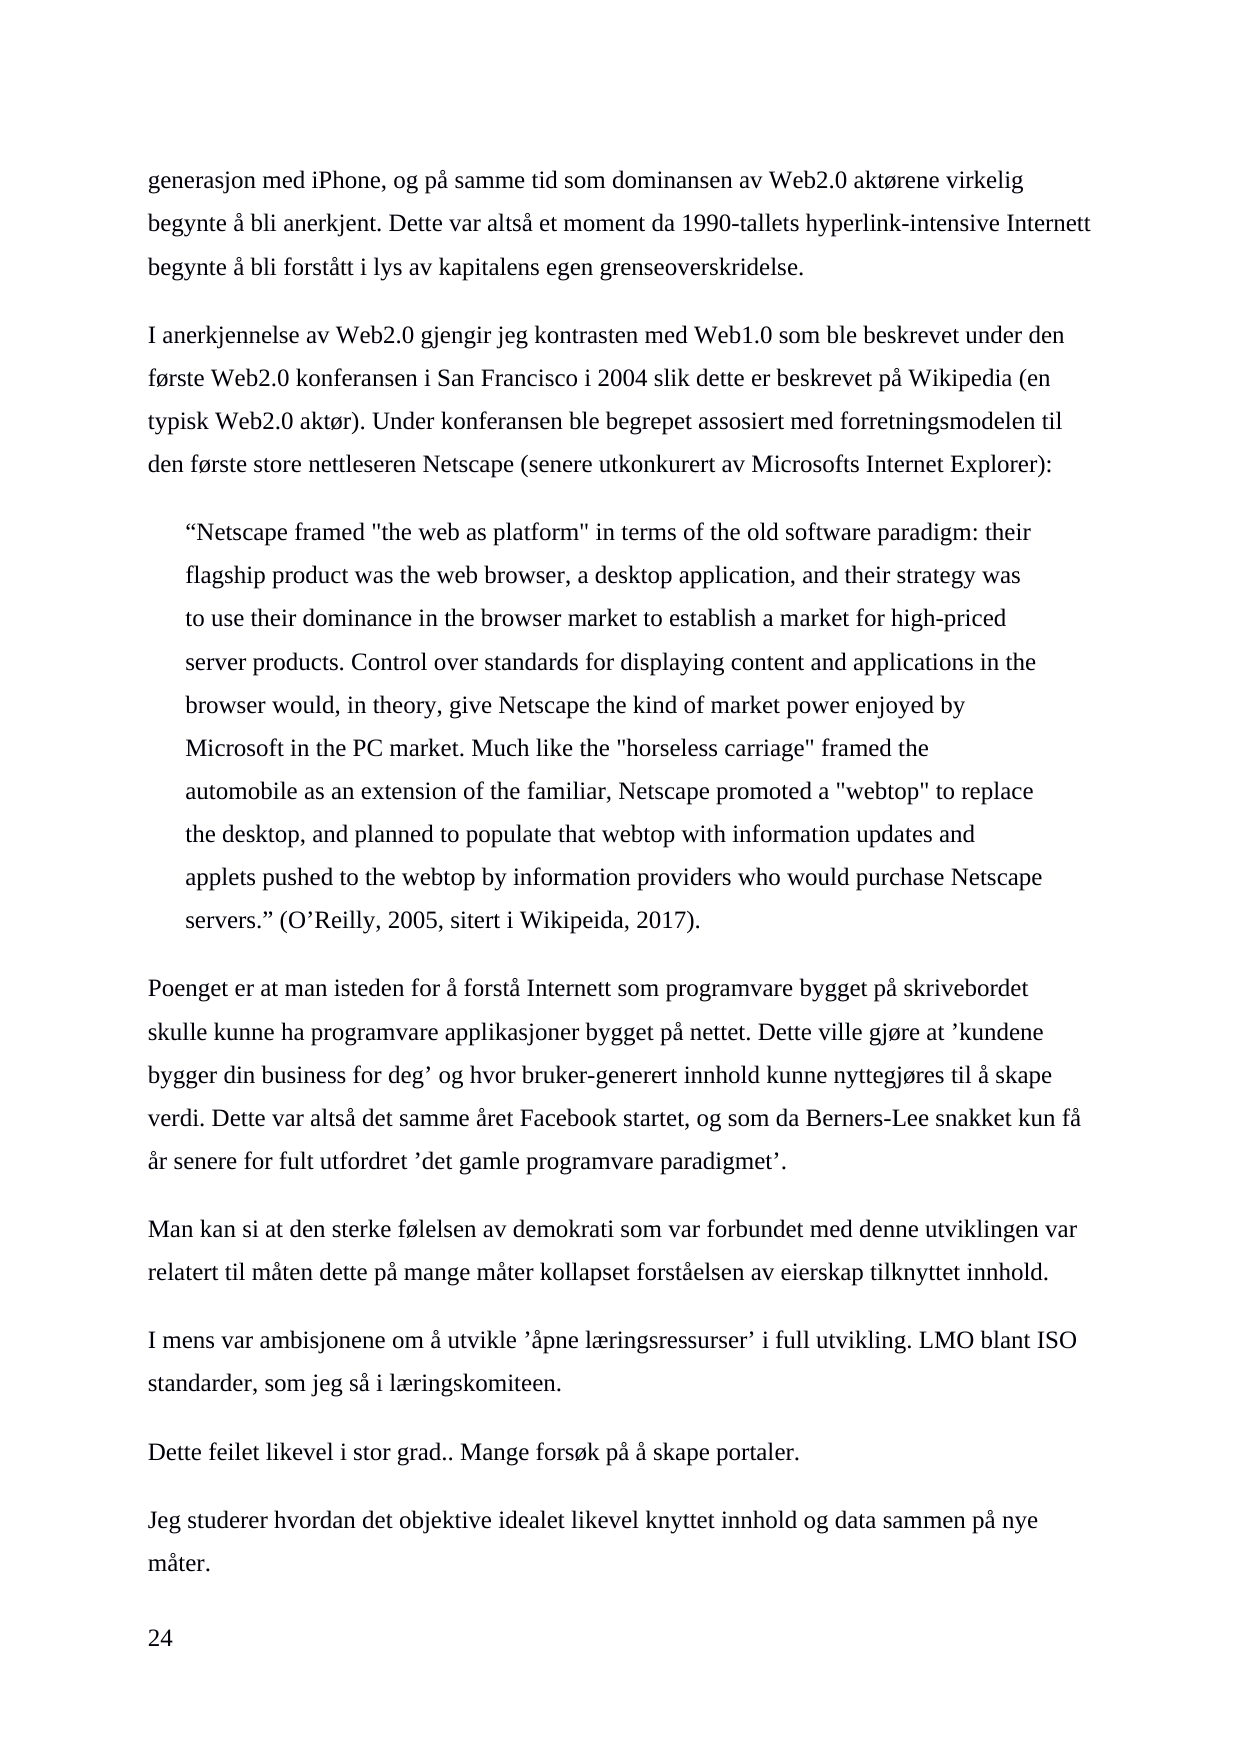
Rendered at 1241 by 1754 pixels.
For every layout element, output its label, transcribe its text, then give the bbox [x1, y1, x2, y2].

text Poenget er at man isteden for å forstå Internett som programvare bygget på skrivebordet skulle kunne ha programvare applikasjoner bygget på nettet. Dette ville gjøre at ’kundene bygger din business for deg’ og hvor bruker-generert innhold kunne nyttegjøres til å skape verdi. Dette var altså det samme året Facebook startet, og som da Berners-Lee snakket kun få år senere for fult utfordret ’det gamle programvare paradigmet’. [148, 973, 1092, 1175]
text “Netscape framed "the web as platform" in terms of the old software paradigm: their flagship product was the web browser, a desktop application, and their strategy was to use their dominance in the browser market to establish a market for high-priced server products. Control over standards for displaying content and applications in the browser would, in theory, give Netscape the kind of market power enjoyed by Microsoft in the PC market. Much like the "horseless carriage" framed the automobile as an extension of the familiar, Netscape promoted a "webtop" to replace the desktop, and planned to populate that webtop with information updates and applets pushed to the webtop by information providers who would purchase Netscape servers.” (O’Reilly, 2005, sitert i Wikipeida, 2017). [185, 517, 1046, 934]
text Jeg studerer hvordan det objektive idealet likevel knyttet innhold og data sammen på nye måter. [148, 1505, 1092, 1577]
text Dette feilet likevel i stor grad.. Mange forsøk på å skape portaler. [148, 1437, 1092, 1465]
text I mens var ambisjonene om å utvikle ’åpne læringsressurser’ i full utvikling. LMO blant ISO standarder, som jeg så i læringskomiteen. [148, 1325, 1092, 1397]
text I anerkjennelse av Web2.0 gjengir jeg kontrasten med Web1.0 som ble beskrevet under den første Web2.0 konferansen i San Francisco i 2004 slik dette er beskrevet på Wikipedia (en typisk Web2.0 aktør). Under konferansen ble begrepet assosiert med forretningsmodelen til den første store nettleseren Netscape (senere utkonkurert av Microsofts Internet Explorer): [148, 320, 1092, 478]
text Man kan si at den sterke følelsen av demokrati som var forbundet med denne utviklingen var relatert til måten dette på mange måter kollapset forståelsen av eierskap tilknyttet innhold. [148, 1214, 1092, 1286]
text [148, 165, 1092, 280]
